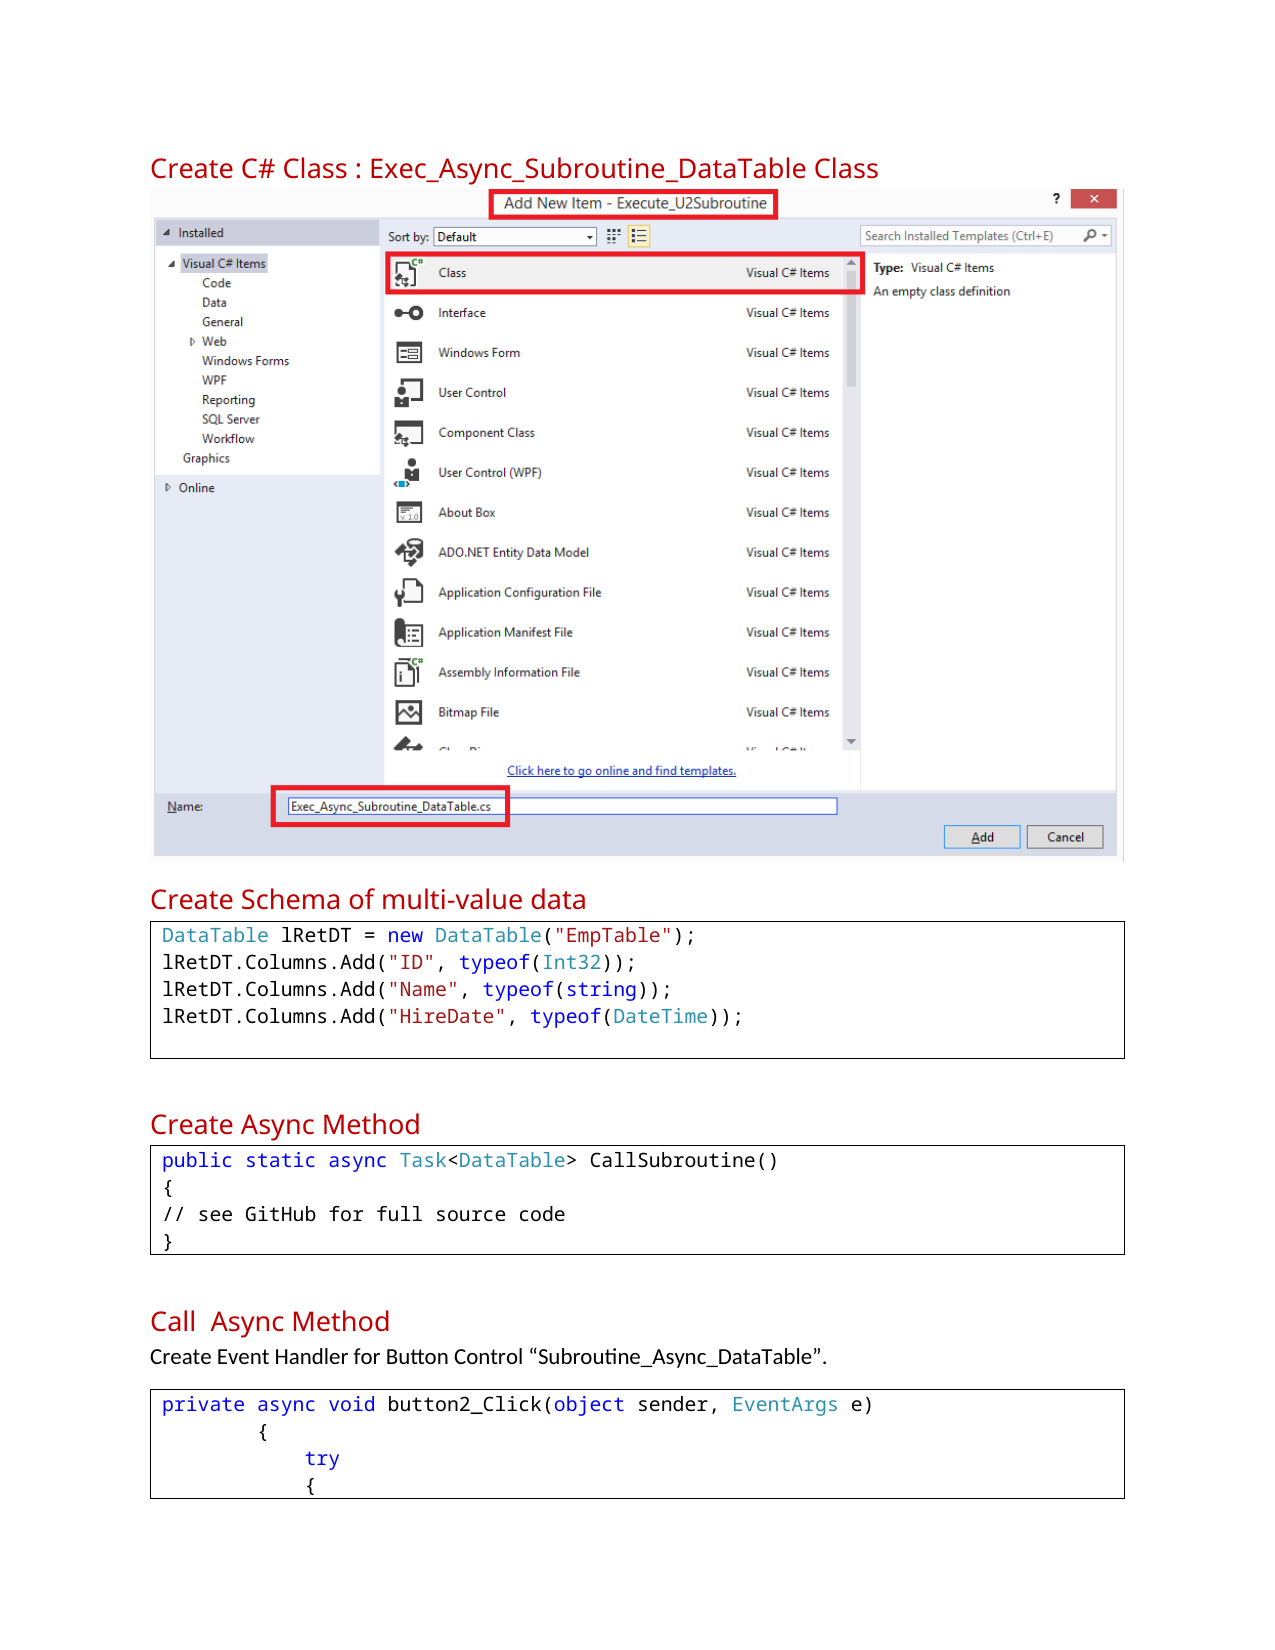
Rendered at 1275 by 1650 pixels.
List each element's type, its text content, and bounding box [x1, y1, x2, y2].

table_header public static async Task<DataTable> CallSubroutine() { // see GitHub for full source code } [151, 1146, 1124, 1254]
text Create Event Handler for Button Control “Subroutine_Async_DataTable”. [150, 1342, 1125, 1370]
subtitle Create Async Method [150, 1106, 1125, 1142]
subtitle Create Schema of multi-value data [150, 881, 1125, 918]
subtitle Call Async Method [150, 1302, 1125, 1339]
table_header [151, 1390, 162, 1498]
picture [150, 189, 1124, 862]
table_header DataTable lRetDT = new DataTable("EmpTable"); lRetDT.Columns.Add("ID", typeof(Int32)); lRetDT.Columns.Add("Name", typeof(string)); lRetDT.Columns.Add("HireDate", typeof(DateTime)); [151, 922, 1124, 1058]
subtitle Create C# Class : Exec_Async_Subroutine_DataTable Class [150, 150, 1125, 187]
